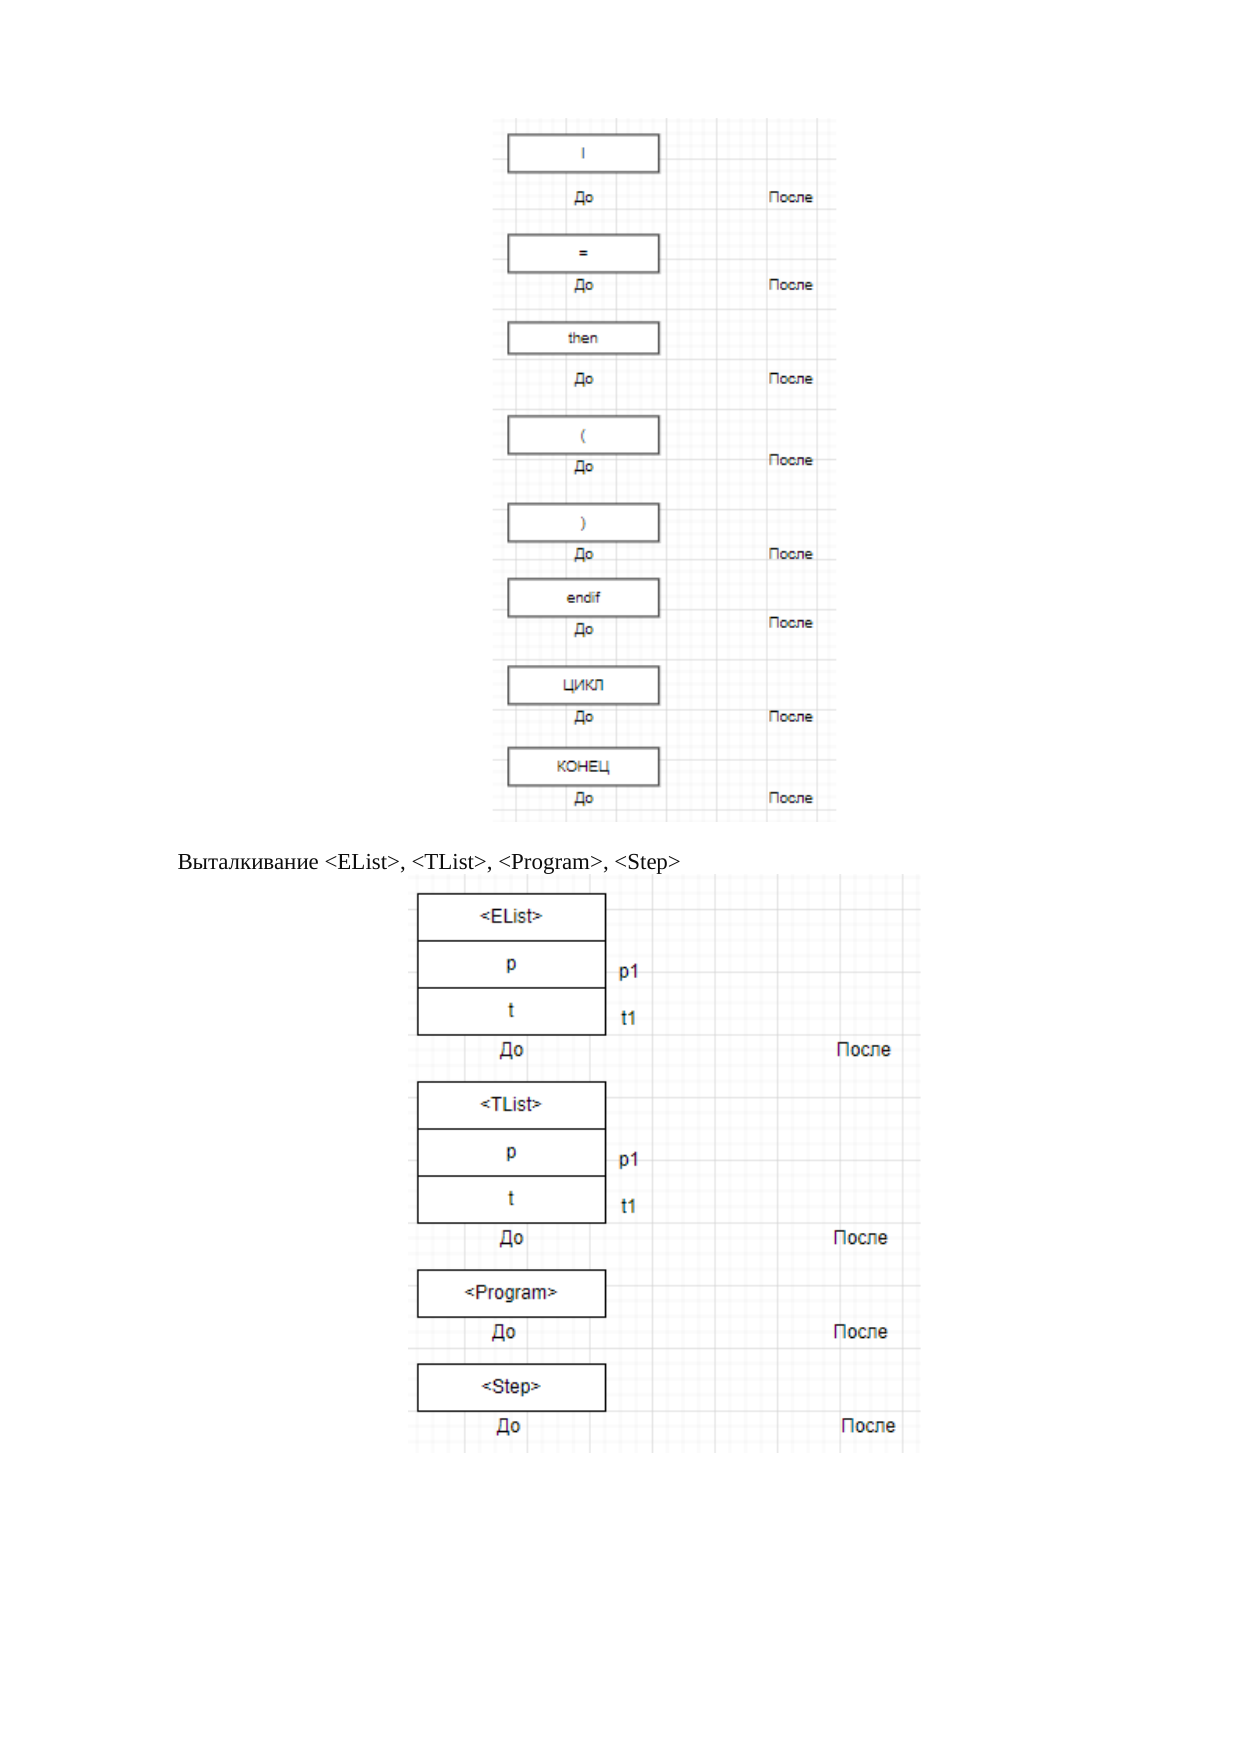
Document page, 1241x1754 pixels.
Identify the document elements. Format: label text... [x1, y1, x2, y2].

picture [408, 874, 921, 1453]
text Выталкивание <EList>, <TList>, <Program>, <Step> [177, 848, 1152, 874]
picture [492, 118, 837, 822]
